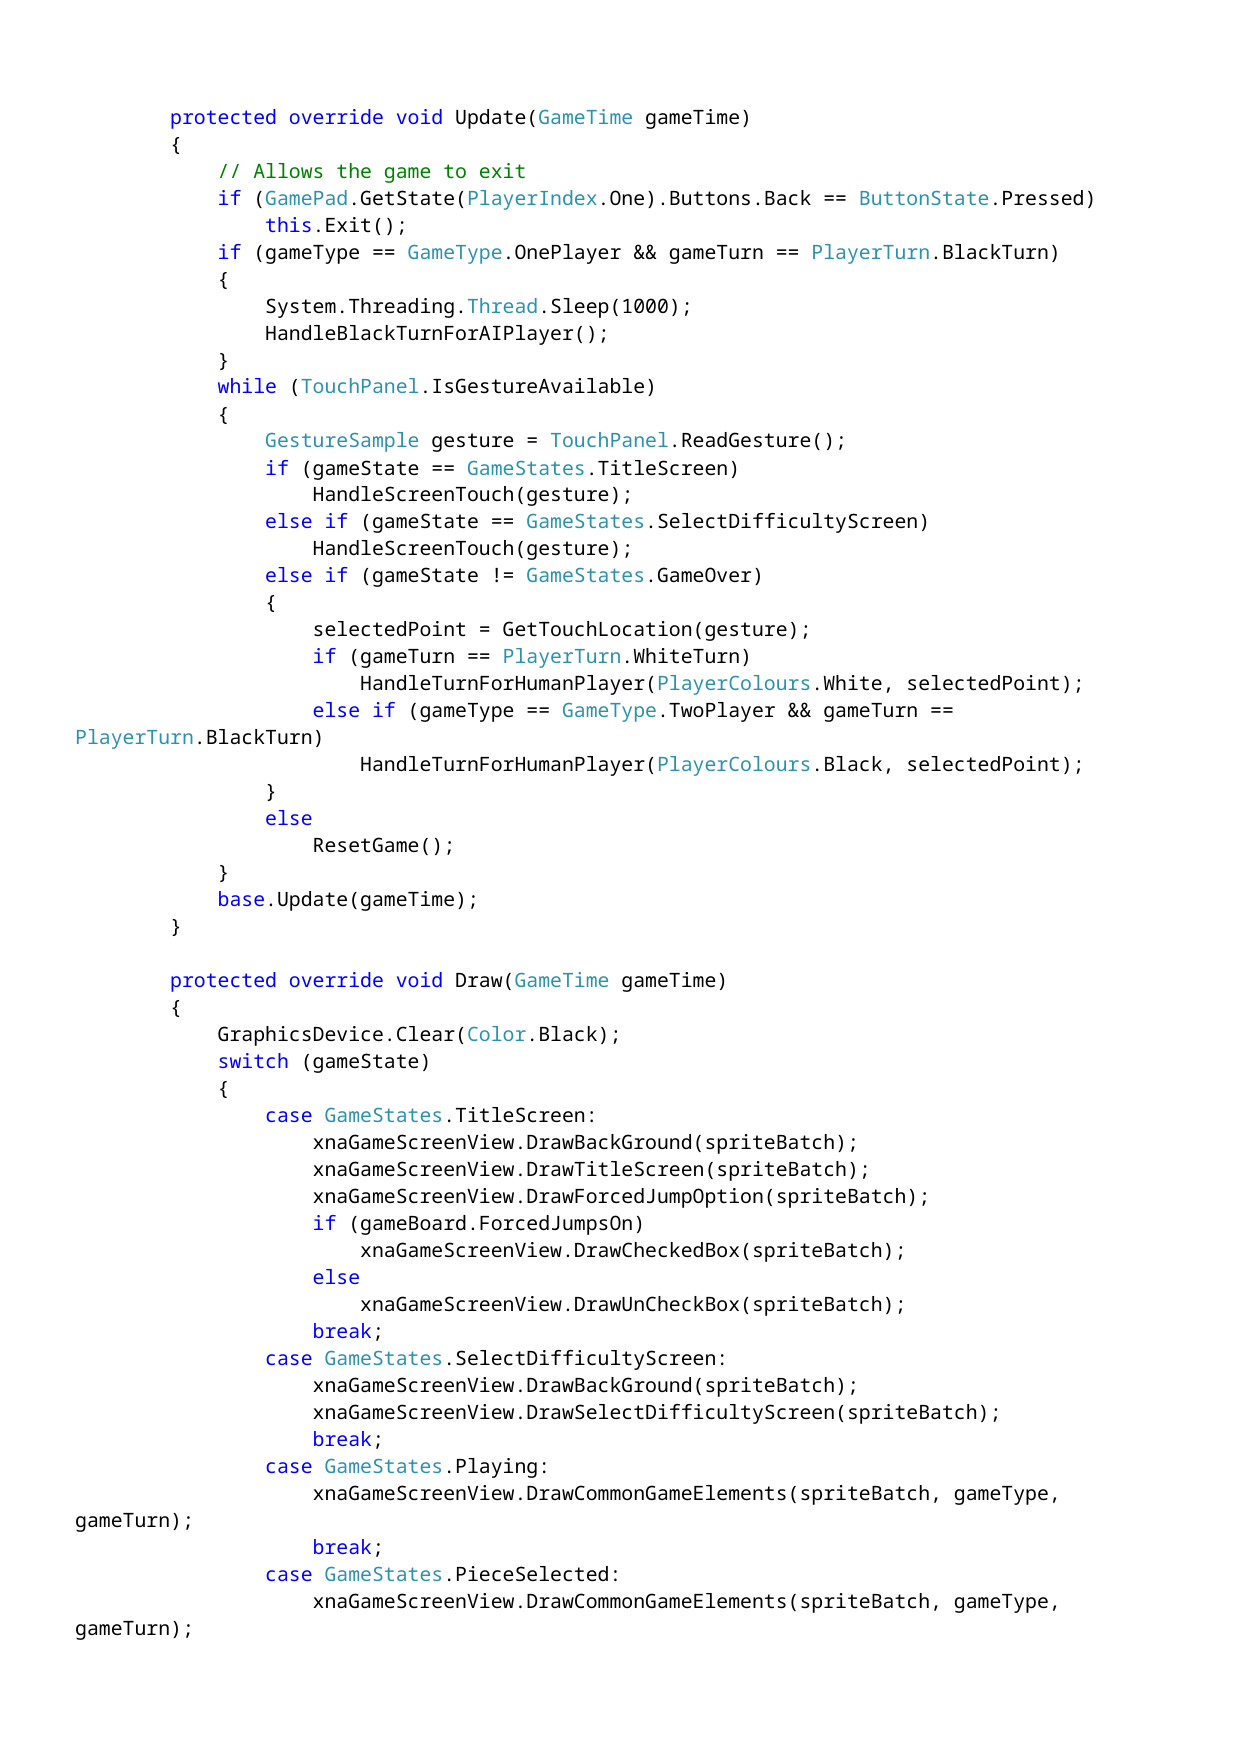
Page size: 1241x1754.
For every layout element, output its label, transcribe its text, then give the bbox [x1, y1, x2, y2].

text xnaGameScreenView.DrawSelectDifficultyScreen(spriteBatch); [75, 1398, 1165, 1425]
text { [75, 400, 1165, 427]
text protected override void Draw(GameTime gameTime) [75, 966, 1165, 993]
text if (gameType == GameType.OnePlayer && gameTurn == PlayerTurn.BlackTurn) [75, 238, 1165, 265]
text else if (gameState == GameStates.SelectDifficultyScreen) [75, 508, 1165, 535]
text else [75, 804, 1165, 831]
text switch (gameState) [75, 1047, 1165, 1074]
text xnaGameScreenView.DrawForcedJumpOption(spriteBatch); [75, 1182, 1165, 1209]
text ResetGame(); [75, 831, 1165, 858]
text HandleScreenTouch(gesture); [75, 481, 1165, 508]
text protected override void Update(GameTime gameTime) [75, 103, 1165, 130]
text GraphicsDevice.Clear(Color.Black); [75, 1020, 1165, 1047]
text this.Exit(); [75, 211, 1165, 238]
text } [75, 346, 1165, 373]
text break; [75, 1533, 1165, 1560]
text { [75, 130, 1165, 157]
text HandleBlackTurnForAIPlayer(); [75, 319, 1165, 346]
text case GameStates.TitleScreen: [75, 1101, 1165, 1128]
text HandleTurnForHumanPlayer(PlayerColours.White, selectedPoint); [75, 669, 1165, 697]
text xnaGameScreenView.DrawUnCheckBox(spriteBatch); [75, 1290, 1165, 1317]
text selectedPoint = GetTouchLocation(gesture); [75, 616, 1165, 643]
text HandleTurnForHumanPlayer(PlayerColours.Black, selectedPoint); [75, 751, 1165, 777]
text // Allows the game to exit [75, 157, 1165, 184]
text xnaGameScreenView.DrawCheckedBox(spriteBatch); [75, 1236, 1165, 1263]
text System.Threading.Thread.Sleep(1000); [75, 292, 1165, 319]
text if (gameTurn == PlayerTurn.WhiteTurn) [75, 643, 1165, 669]
text } [75, 777, 1165, 804]
text case GameStates.PieceSelected: [75, 1560, 1165, 1587]
text xnaGameScreenView.DrawBackGround(spriteBatch); [75, 1128, 1165, 1155]
text { [75, 265, 1165, 292]
text if (gameState == GameStates.TitleScreen) [75, 454, 1165, 481]
text { [75, 589, 1165, 616]
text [75, 1587, 1165, 1641]
text break; [75, 1317, 1165, 1344]
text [75, 1479, 1165, 1533]
text { [75, 993, 1165, 1020]
text xnaGameScreenView.DrawTitleScreen(spriteBatch); [75, 1155, 1165, 1182]
text else if (gameState != GameStates.GameOver) [75, 562, 1165, 589]
text else if (gameType == GameType.TwoPlayer && gameTurn == PlayerTurn.BlackTurn) [75, 697, 1165, 751]
text else [75, 1263, 1165, 1290]
text } [75, 858, 1165, 885]
text { [75, 1074, 1165, 1101]
text if (gameBoard.ForcedJumpsOn) [75, 1209, 1165, 1236]
text case GameStates.Playing: [75, 1452, 1165, 1479]
text HandleScreenTouch(gesture); [75, 535, 1165, 562]
text if (GamePad.GetState(PlayerIndex.One).Buttons.Back == ButtonState.Pressed) [75, 184, 1165, 211]
text } [75, 912, 1165, 939]
text GestureSample gesture = TouchPanel.ReadGesture(); [75, 427, 1165, 454]
text break; [75, 1425, 1165, 1452]
text xnaGameScreenView.DrawBackGround(spriteBatch); [75, 1371, 1165, 1398]
text while (TouchPanel.IsGestureAvailable) [75, 373, 1165, 400]
text base.Update(gameTime); [75, 885, 1165, 912]
text case GameStates.SelectDifficultyScreen: [75, 1344, 1165, 1371]
